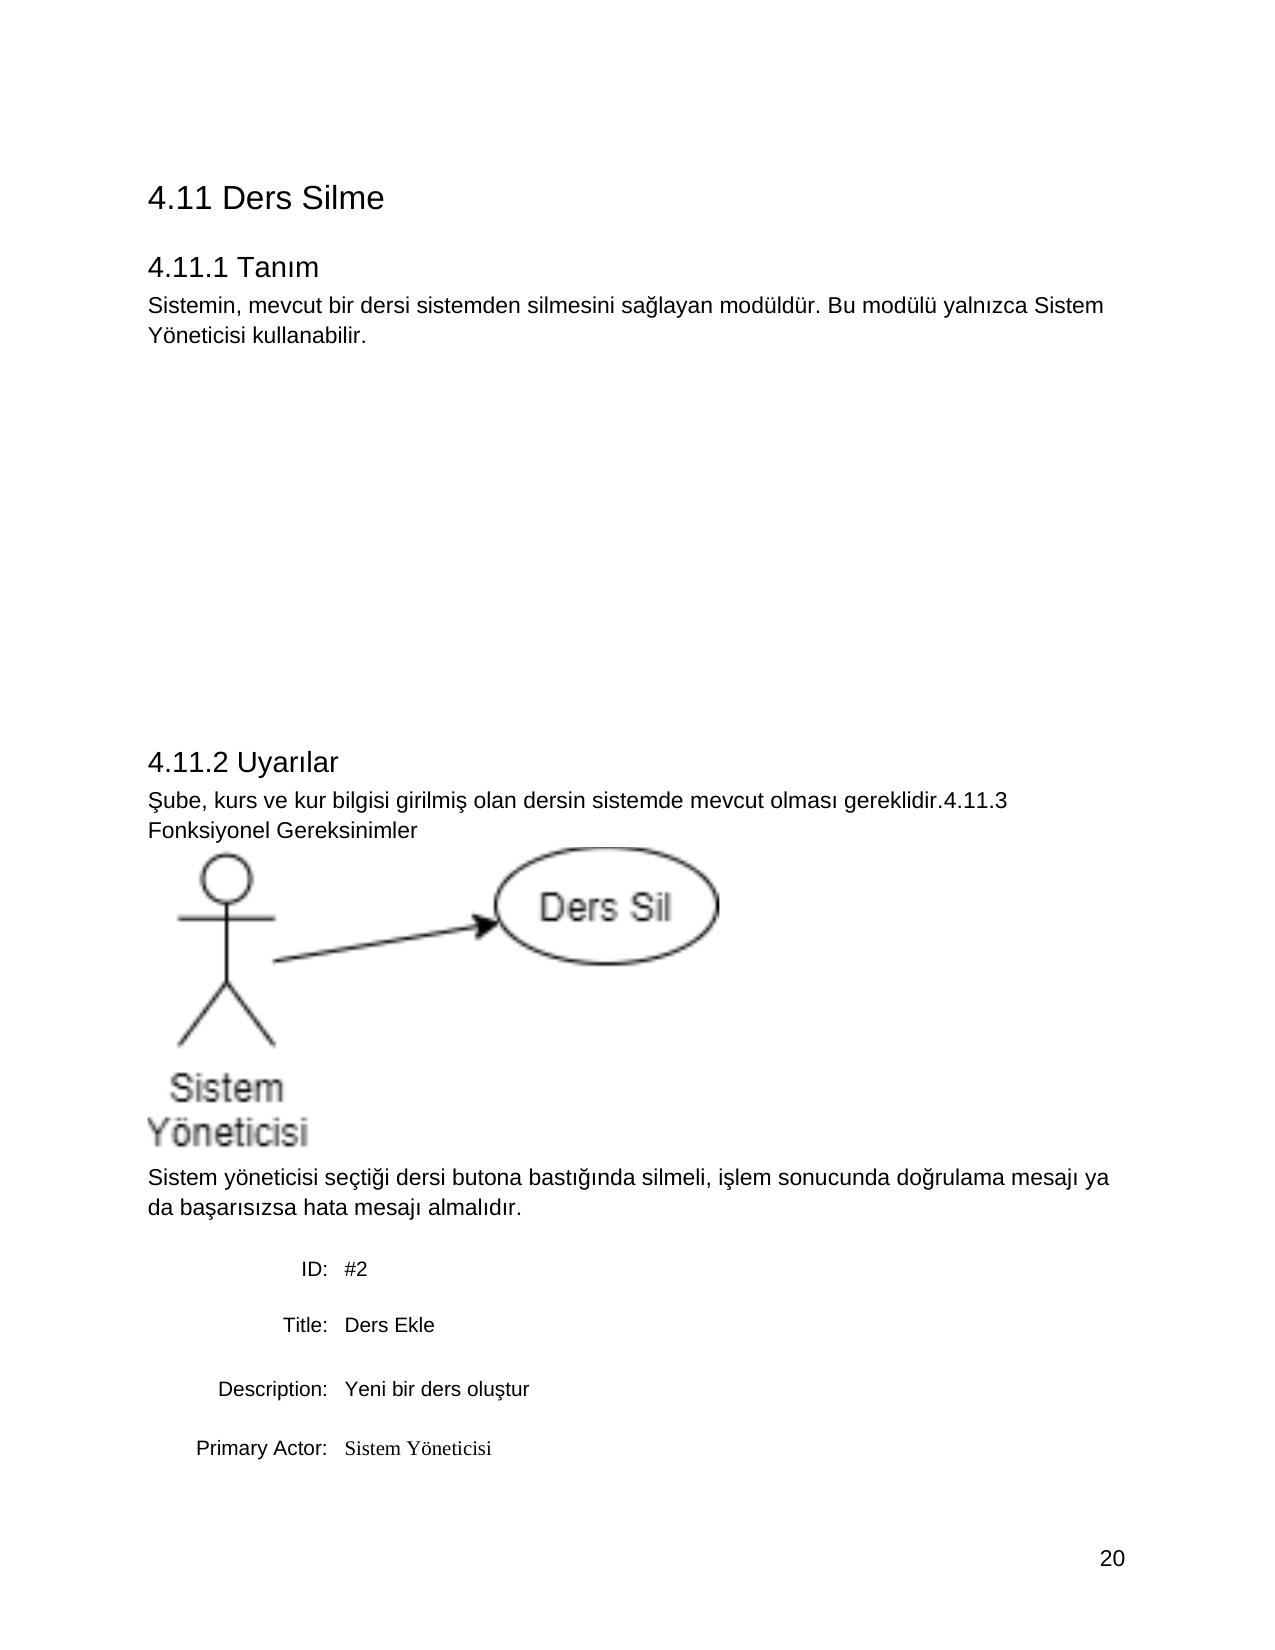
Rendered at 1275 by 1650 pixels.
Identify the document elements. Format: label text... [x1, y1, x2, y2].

table_cell Primary Actor: [150, 1436, 335, 1471]
text Sistemin, mevcut bir dersi sistemden silmesini sağlayan modüldür. Bu modülü yalnızca Sistem Yöneticisi kullanabilir. [148, 292, 1125, 348]
text Şube, kurs ve kur bilgisi girilmiş olan dersin sistemde mevcut olması gereklidir.4.11.3 Fonksiyonel Gereksinimler [148, 787, 1125, 843]
subtitle 4.11.2 Uyarılar [148, 745, 1125, 778]
table_header #2 [337, 1256, 1223, 1311]
picture [147, 847, 720, 1160]
table_cell Description: [150, 1377, 335, 1433]
table_cell Ders Ekle [337, 1313, 1223, 1375]
table_cell Yeni bir ders oluştur [337, 1377, 1223, 1433]
table_header ID: [150, 1256, 335, 1311]
subtitle 4.11 Ders Silme [148, 178, 1125, 217]
table_cell Sistem Yöneticisi [337, 1436, 1223, 1471]
table_cell Title: [150, 1313, 335, 1375]
text Sistem yöneticisi seçtiği dersi butona bastığında silmeli, işlem sonucunda doğrulama mesajı ya da başarısızsa hata mesajı almalıdır. [148, 1164, 1125, 1220]
subtitle 4.11.1 Tanım [148, 250, 1125, 283]
